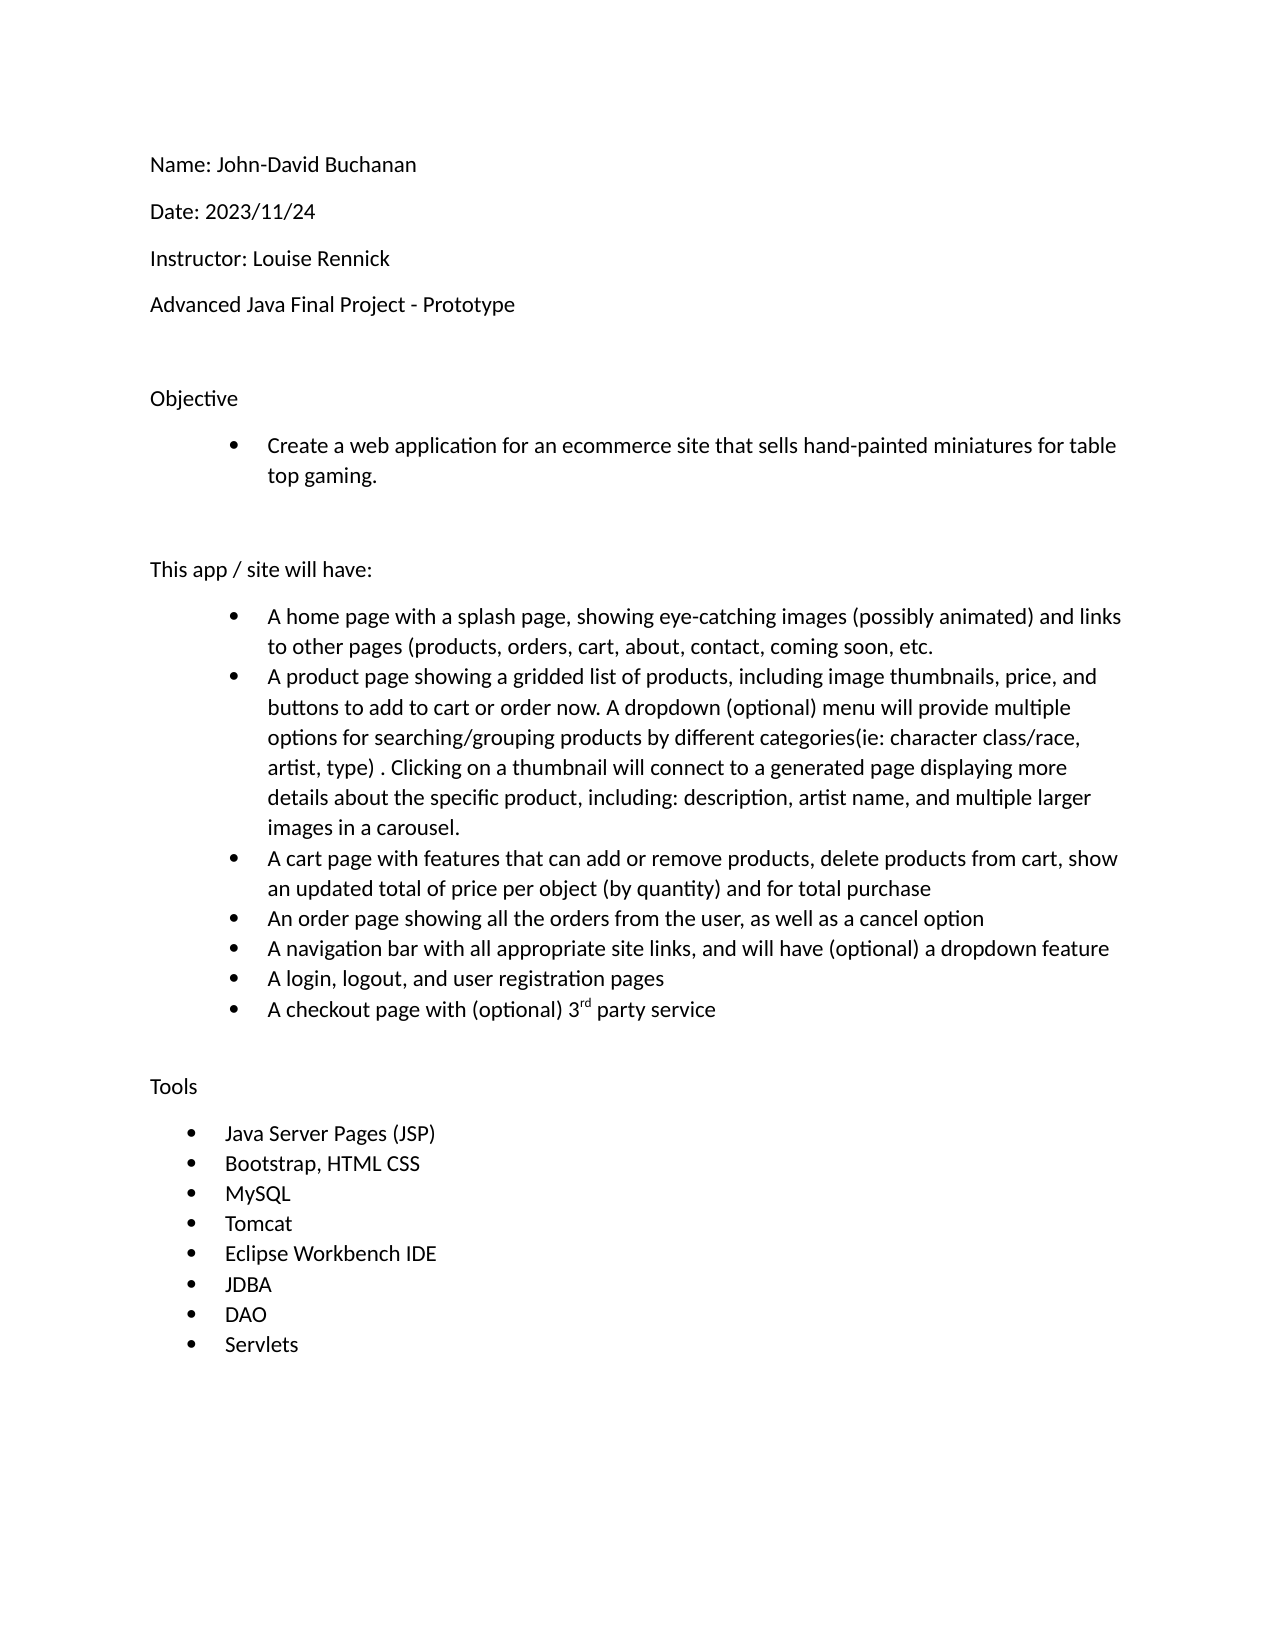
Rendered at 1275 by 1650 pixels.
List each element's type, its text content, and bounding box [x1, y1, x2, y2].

list A checkout page with (optional) 3rd party service [230, 995, 1125, 1023]
list A login, logout, and user registration pages [230, 964, 1125, 993]
list An order page showing all the orders from the user, as well as a cancel option [230, 904, 1125, 932]
list Servlets [187, 1330, 1125, 1358]
list Java Server Pages (JSP) [187, 1119, 1125, 1147]
text Instructor: Louise Rennick [150, 244, 1125, 272]
text Date: 2023/11/24 [150, 197, 1125, 225]
list Bootstrap, HTML CSS [187, 1149, 1125, 1177]
list Tomcat [187, 1209, 1125, 1237]
text Name: John-David Buchanan [150, 150, 1125, 178]
list A navigation bar with all appropriate site links, and will have (optional) a dropdown feature [230, 934, 1125, 962]
list A product page showing a gridded list of products, including image thumbnails, price, and buttons to add to cart or order now. A dropdown (optional) menu will provide multiple options for searching/grouping products by different categories(ie: character class/race, artist, type) . Clicking on a thumbnail will connect to a generated page displaying more details about the specific product, including: description, artist name, and multiple larger images in a carousel. [230, 662, 1125, 842]
text Advanced Java Final Project - Prototype [150, 291, 1125, 319]
list A home page with a splash page, showing eye-catching images (possibly animated) and links to other pages (products, orders, cart, about, contact, coming soon, etc. [230, 602, 1125, 660]
list MySQL [187, 1179, 1125, 1207]
list JDBA [187, 1270, 1125, 1298]
text Tools [150, 1072, 1125, 1100]
list A cart page with features that can add or remove products, delete products from cart, show an updated total of price per object (by quantity) and for total purchase [230, 844, 1125, 902]
list Create a web application for an ecommerce site that sells hand-painted miniatures for table top gaming. [230, 431, 1125, 489]
text This app / site will have: [150, 555, 1125, 583]
list Eclipse Workbench IDE [187, 1239, 1125, 1268]
list DAO [187, 1300, 1125, 1328]
text Objective [150, 384, 1125, 412]
